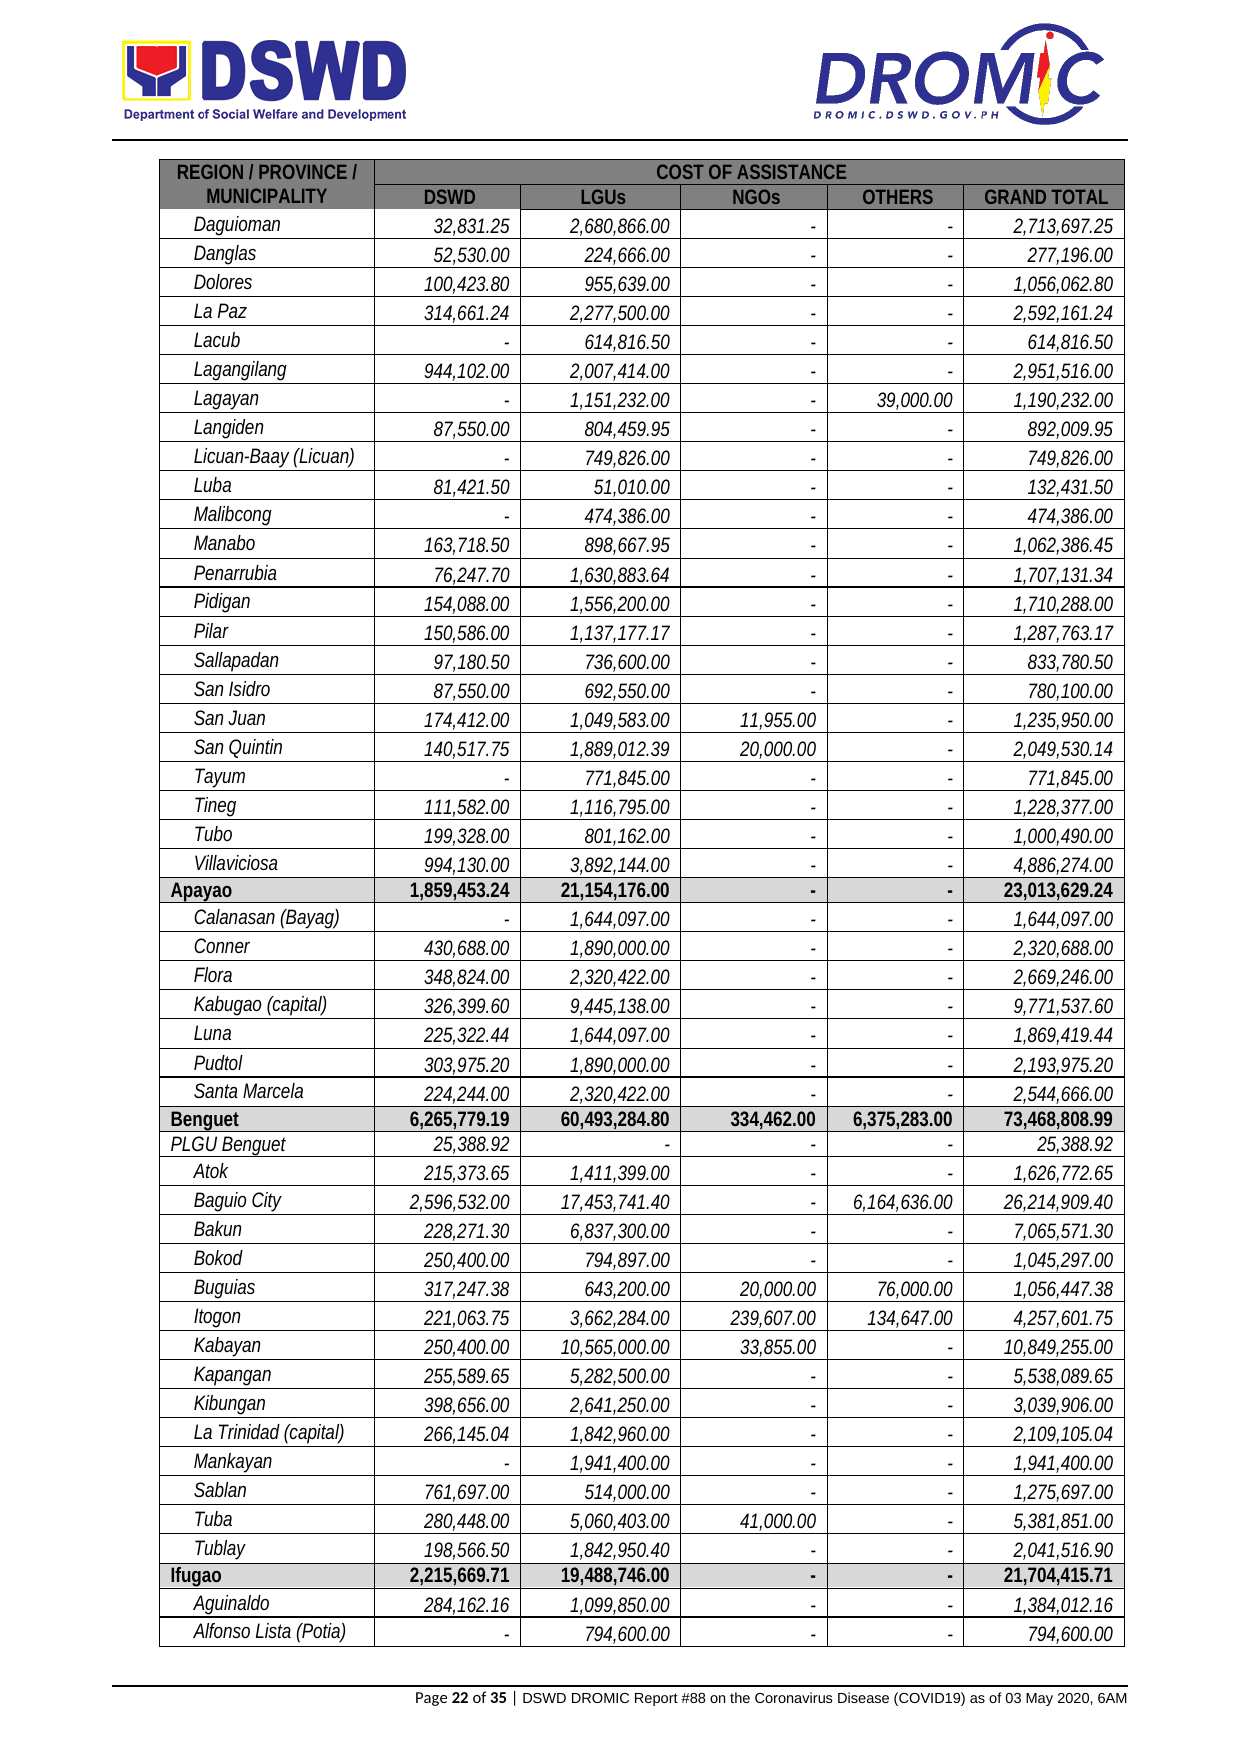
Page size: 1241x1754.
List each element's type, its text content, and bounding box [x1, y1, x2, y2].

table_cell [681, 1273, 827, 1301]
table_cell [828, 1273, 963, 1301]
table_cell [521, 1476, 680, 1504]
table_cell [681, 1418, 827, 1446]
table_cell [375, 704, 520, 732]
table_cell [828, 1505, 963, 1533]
table_cell DSWD [375, 185, 520, 209]
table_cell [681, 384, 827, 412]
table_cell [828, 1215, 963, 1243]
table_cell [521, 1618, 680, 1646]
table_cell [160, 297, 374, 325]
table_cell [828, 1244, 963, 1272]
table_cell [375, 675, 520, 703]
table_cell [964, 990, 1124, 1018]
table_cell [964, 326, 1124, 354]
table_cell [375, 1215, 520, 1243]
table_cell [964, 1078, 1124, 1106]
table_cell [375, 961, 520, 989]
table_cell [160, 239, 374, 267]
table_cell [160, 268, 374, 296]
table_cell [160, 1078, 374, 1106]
picture [112, 37, 417, 125]
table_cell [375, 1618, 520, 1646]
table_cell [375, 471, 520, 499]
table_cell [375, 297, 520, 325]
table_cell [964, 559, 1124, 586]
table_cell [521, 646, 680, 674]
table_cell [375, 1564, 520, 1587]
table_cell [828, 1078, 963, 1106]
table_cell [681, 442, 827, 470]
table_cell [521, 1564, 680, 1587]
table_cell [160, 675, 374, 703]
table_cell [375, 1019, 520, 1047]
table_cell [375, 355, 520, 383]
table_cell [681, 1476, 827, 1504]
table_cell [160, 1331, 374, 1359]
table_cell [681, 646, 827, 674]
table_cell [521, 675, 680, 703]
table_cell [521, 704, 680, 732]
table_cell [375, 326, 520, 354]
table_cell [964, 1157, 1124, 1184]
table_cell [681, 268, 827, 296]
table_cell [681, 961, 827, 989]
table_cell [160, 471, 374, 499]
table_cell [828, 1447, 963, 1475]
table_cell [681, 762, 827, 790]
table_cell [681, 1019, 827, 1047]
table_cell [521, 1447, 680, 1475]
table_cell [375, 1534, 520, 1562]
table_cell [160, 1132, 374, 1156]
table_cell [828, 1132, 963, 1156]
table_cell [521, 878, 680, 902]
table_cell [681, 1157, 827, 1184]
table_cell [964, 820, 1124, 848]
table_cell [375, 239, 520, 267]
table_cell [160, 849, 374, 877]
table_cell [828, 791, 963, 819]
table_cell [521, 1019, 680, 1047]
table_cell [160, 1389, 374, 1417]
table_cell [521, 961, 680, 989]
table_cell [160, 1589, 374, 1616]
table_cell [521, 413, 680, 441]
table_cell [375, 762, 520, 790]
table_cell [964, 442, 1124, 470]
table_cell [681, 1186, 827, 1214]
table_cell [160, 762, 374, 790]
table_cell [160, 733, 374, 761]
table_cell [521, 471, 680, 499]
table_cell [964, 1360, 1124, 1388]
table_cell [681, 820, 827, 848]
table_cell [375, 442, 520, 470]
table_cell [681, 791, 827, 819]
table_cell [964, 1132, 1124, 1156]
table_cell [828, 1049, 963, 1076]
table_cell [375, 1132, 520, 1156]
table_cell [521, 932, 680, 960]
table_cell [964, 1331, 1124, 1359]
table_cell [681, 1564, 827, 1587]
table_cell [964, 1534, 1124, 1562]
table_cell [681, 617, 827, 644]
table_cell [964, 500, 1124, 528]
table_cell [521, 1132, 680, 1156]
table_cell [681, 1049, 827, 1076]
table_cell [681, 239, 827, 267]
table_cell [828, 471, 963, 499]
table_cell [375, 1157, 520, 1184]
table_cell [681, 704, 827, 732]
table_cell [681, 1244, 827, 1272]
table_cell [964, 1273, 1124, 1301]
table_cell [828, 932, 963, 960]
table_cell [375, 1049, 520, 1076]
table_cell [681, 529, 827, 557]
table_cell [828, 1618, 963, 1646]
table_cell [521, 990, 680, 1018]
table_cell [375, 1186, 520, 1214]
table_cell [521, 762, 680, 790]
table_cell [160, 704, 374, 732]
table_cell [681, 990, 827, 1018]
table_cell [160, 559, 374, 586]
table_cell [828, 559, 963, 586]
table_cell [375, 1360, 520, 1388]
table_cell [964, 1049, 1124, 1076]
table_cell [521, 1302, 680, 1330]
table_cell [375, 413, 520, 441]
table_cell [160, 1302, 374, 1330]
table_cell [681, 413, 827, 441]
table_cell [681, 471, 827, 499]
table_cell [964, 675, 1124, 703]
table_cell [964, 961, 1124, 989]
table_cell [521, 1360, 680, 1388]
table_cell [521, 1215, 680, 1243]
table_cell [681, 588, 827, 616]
table_cell LGUs [521, 185, 680, 209]
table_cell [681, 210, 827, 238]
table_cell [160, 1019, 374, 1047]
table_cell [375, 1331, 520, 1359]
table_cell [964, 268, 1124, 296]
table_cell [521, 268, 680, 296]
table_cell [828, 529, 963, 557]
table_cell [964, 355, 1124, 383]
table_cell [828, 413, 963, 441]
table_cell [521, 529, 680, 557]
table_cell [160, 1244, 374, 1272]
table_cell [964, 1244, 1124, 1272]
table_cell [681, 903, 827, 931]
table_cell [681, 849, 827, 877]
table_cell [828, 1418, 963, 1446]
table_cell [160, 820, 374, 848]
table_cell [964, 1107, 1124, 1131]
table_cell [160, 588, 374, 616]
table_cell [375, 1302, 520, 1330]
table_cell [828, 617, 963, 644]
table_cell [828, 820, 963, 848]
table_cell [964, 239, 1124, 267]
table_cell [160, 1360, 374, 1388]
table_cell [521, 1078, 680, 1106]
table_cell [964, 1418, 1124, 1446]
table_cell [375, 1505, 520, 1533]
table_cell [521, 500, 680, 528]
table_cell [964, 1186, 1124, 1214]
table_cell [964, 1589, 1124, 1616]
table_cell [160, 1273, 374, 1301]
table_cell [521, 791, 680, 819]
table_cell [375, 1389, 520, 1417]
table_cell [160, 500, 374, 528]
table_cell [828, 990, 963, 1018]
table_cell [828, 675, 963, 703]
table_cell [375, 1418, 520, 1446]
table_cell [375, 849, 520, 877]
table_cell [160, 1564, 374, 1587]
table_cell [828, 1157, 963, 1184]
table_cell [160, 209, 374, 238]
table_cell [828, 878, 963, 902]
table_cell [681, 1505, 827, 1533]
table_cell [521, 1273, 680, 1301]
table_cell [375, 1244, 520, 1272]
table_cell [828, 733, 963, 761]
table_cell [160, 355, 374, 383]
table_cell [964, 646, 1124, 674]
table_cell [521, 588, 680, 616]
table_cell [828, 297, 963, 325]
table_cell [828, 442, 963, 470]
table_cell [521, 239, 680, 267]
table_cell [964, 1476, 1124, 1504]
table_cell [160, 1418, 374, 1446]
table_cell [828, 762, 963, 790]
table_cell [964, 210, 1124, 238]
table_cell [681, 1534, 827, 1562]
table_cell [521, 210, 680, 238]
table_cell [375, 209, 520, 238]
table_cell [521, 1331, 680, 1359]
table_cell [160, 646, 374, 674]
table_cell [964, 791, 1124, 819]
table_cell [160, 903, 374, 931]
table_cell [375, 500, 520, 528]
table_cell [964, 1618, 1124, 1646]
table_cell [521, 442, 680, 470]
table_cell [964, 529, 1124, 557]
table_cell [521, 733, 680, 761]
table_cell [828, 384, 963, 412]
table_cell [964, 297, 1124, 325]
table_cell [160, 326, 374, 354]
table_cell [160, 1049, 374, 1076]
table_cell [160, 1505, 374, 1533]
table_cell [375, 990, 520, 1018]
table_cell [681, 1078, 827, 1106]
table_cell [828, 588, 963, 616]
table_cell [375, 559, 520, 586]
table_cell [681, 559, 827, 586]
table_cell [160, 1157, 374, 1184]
table_header REGION / PROVINCE / MUNICIPALITY [160, 160, 374, 209]
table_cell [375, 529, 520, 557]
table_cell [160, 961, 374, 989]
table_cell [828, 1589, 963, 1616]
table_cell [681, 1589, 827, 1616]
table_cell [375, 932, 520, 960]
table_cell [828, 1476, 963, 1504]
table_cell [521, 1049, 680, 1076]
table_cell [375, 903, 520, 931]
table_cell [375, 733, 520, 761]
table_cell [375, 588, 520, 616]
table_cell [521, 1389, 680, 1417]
table_header COST OF ASSISTANCE [375, 160, 1124, 184]
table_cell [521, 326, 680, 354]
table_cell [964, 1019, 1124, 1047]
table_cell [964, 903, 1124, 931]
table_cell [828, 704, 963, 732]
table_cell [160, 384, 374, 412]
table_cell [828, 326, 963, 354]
table_cell NGOs [681, 185, 827, 209]
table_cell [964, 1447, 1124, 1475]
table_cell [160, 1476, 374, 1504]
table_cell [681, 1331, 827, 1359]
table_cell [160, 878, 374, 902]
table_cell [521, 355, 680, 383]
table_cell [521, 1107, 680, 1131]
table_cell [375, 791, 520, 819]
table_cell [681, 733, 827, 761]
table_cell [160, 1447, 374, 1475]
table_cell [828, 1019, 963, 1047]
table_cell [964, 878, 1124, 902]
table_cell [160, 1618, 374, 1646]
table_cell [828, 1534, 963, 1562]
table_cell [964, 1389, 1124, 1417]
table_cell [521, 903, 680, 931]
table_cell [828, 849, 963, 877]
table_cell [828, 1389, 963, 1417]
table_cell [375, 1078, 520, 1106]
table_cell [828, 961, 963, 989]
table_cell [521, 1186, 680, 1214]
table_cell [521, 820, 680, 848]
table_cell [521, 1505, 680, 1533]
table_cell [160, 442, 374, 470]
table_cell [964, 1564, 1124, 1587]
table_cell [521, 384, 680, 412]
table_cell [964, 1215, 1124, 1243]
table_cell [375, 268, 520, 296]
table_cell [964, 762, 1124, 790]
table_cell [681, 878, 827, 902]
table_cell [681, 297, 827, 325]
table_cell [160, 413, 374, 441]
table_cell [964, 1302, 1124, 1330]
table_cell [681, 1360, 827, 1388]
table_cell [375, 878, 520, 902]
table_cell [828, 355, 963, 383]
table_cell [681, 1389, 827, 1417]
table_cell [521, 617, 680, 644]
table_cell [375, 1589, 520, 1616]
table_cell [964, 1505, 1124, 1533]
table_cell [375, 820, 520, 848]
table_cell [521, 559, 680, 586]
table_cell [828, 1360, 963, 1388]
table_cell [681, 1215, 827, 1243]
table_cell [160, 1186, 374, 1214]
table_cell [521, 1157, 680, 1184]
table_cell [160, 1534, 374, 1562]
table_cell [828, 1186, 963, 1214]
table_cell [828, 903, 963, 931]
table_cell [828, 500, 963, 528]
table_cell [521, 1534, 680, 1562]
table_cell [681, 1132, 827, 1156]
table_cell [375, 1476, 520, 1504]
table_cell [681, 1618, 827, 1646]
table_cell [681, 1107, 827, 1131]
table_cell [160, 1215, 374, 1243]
picture [781, 23, 1133, 125]
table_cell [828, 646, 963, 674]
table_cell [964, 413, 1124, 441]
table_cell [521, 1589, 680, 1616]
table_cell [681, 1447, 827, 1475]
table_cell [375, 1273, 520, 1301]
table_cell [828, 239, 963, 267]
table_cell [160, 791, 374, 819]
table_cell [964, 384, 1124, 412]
table_cell GRAND TOTAL [964, 185, 1124, 209]
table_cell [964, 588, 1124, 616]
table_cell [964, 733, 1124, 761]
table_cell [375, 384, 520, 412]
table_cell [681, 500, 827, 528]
table_cell OTHERS [828, 185, 963, 209]
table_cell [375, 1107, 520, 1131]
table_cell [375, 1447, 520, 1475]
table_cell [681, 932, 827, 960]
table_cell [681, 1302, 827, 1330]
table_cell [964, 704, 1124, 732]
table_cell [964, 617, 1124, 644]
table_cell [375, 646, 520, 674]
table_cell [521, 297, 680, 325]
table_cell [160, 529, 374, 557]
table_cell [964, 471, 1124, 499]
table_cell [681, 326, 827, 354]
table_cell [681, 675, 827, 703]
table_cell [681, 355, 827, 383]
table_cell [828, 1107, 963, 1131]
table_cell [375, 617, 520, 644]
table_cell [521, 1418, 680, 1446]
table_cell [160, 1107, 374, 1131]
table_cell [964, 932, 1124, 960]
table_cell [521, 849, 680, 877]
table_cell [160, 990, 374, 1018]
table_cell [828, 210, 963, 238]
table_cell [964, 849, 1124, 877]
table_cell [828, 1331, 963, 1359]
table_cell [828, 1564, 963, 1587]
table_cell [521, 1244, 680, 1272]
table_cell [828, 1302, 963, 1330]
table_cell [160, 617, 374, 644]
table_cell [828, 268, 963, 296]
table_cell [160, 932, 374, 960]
